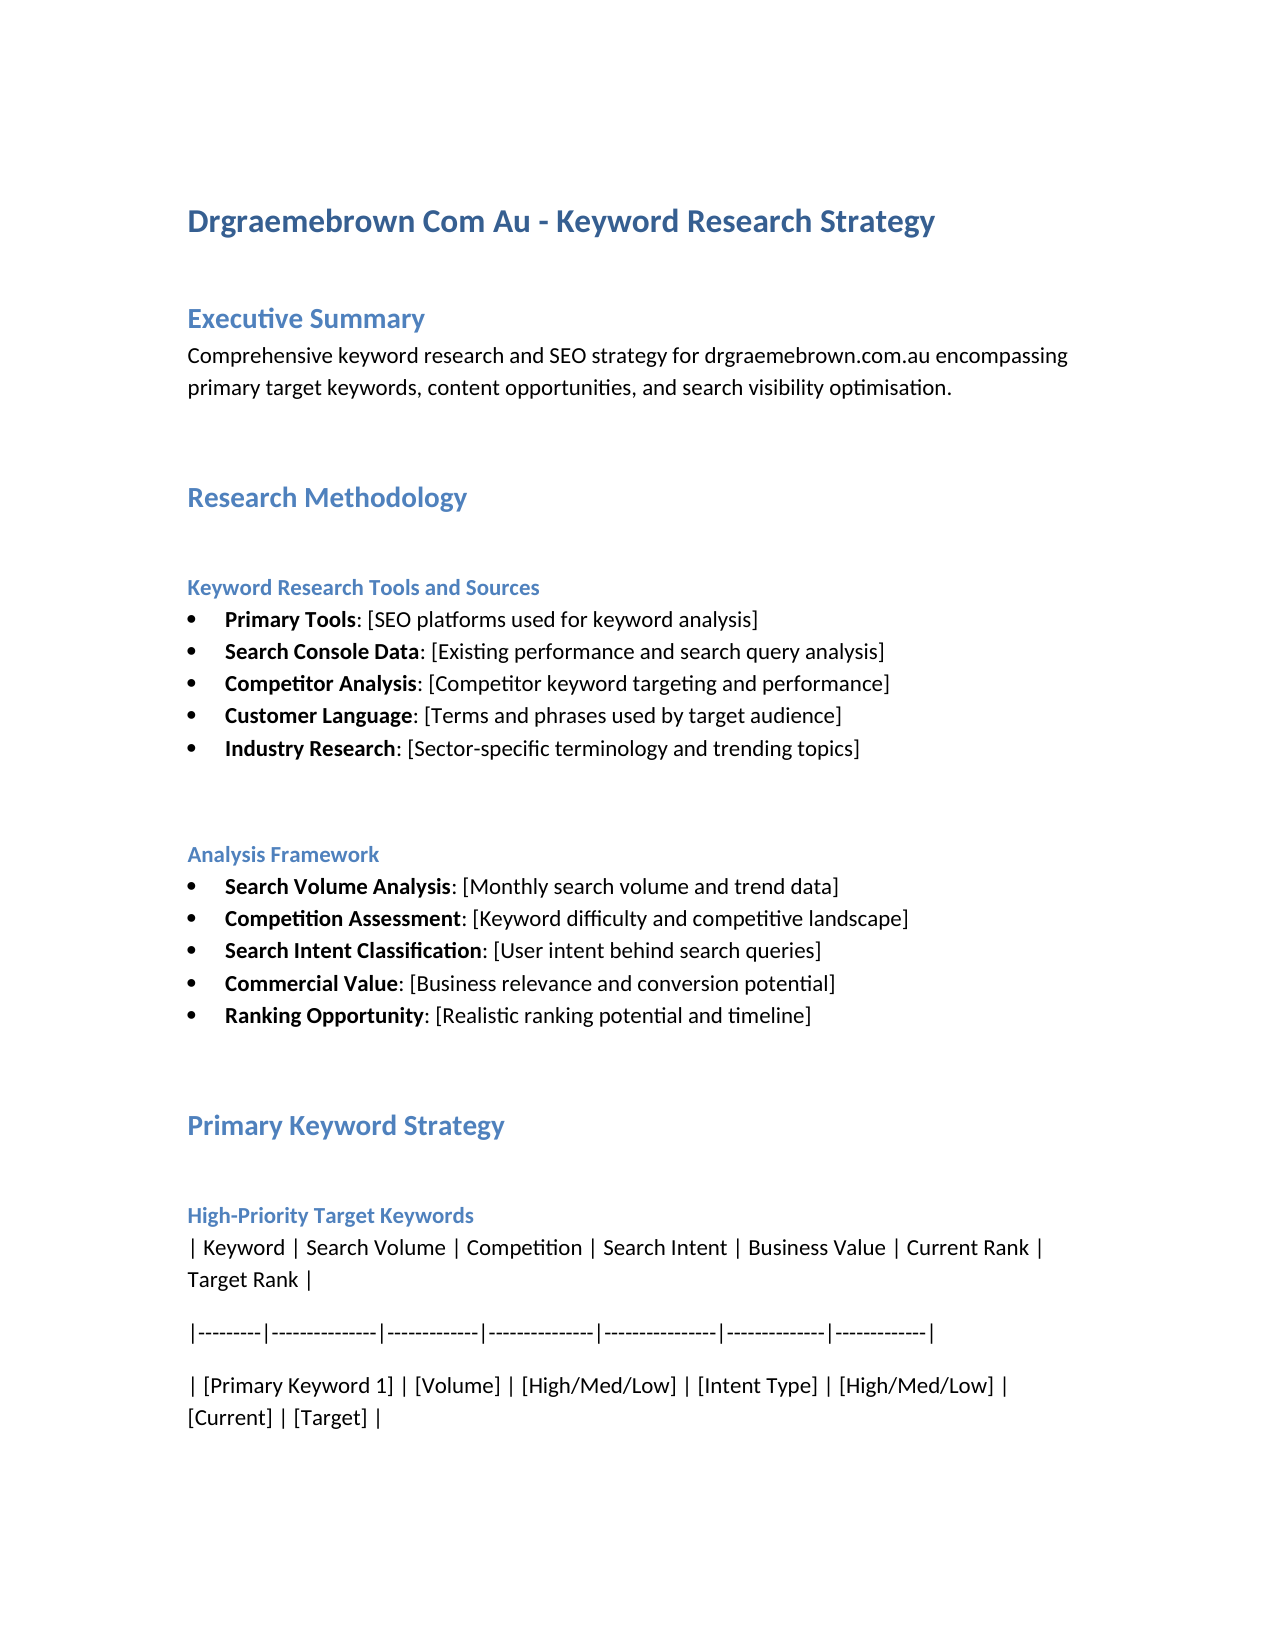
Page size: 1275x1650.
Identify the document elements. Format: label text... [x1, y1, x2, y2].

text |---------|---------------|-------------|---------------|----------------|--------------|-------------| [187, 1318, 1087, 1346]
list Competitor Analysis: [Competitor keyword targeting and performance] [187, 669, 1087, 697]
text | Keyword | Search Volume | Competition | Search Intent | Business Value | Current Rank | Target Rank | [187, 1233, 1087, 1293]
list Commercial Value: [Business relevance and conversion potential] [187, 969, 1087, 997]
subtitle Primary Keyword Strategy [187, 1107, 1087, 1142]
subtitle High-Priority Target Keywords [187, 1201, 1087, 1229]
text | [Primary Keyword 1] | [Volume] | [High/Med/Low] | [Intent Type] | [High/Med/Low] | [Current] | [Target] | [187, 1371, 1087, 1431]
subtitle Executive Summary [187, 300, 1087, 335]
list Search Volume Analysis: [Monthly search volume and trend data] [187, 872, 1087, 900]
list Industry Research: [Sector-specific terminology and trending topics] [187, 734, 1087, 762]
list Search Intent Classification: [User intent behind search queries] [187, 936, 1087, 964]
subtitle Keyword Research Tools and Sources [187, 573, 1087, 601]
list Primary Tools: [SEO platforms used for keyword analysis] [187, 605, 1087, 633]
subtitle Drgraemebrown Com Au - Keyword Research Strategy [187, 200, 1087, 241]
list Search Console Data: [Existing performance and search query analysis] [187, 637, 1087, 665]
subtitle Analysis Framework [187, 840, 1087, 868]
text Comprehensive keyword research and SEO strategy for drgraemebrown.com.au encompassing primary target keywords, content opportunities, and search visibility optimisation. [187, 341, 1087, 401]
list Customer Language: [Terms and phrases used by target audience] [187, 702, 1087, 730]
subtitle Research Methodology [187, 479, 1087, 514]
list Ranking Opportunity: [Realistic ranking potential and timeline] [187, 1001, 1087, 1029]
list Competition Assessment: [Keyword difficulty and competitive landscape] [187, 904, 1087, 932]
